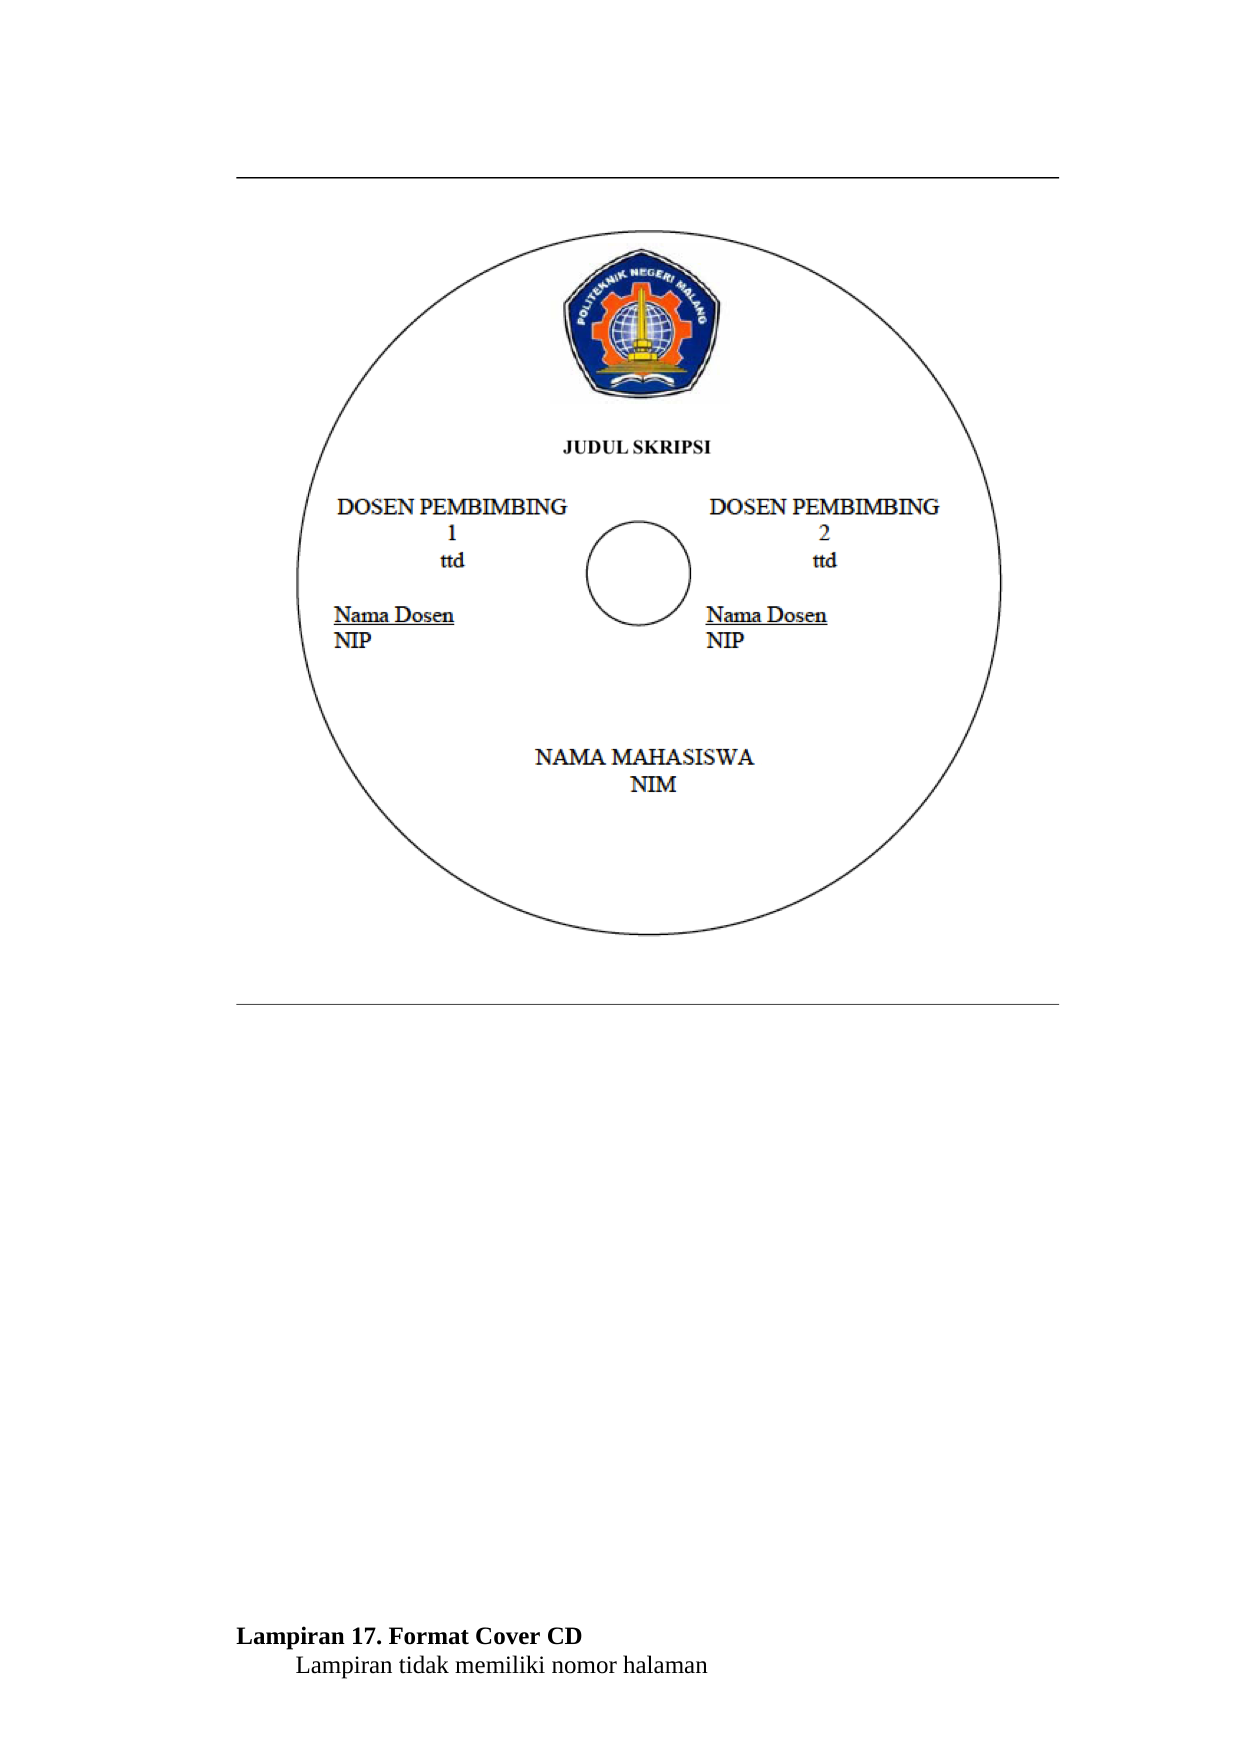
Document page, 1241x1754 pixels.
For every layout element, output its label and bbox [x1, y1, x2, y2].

picture [236, 177, 1060, 1005]
